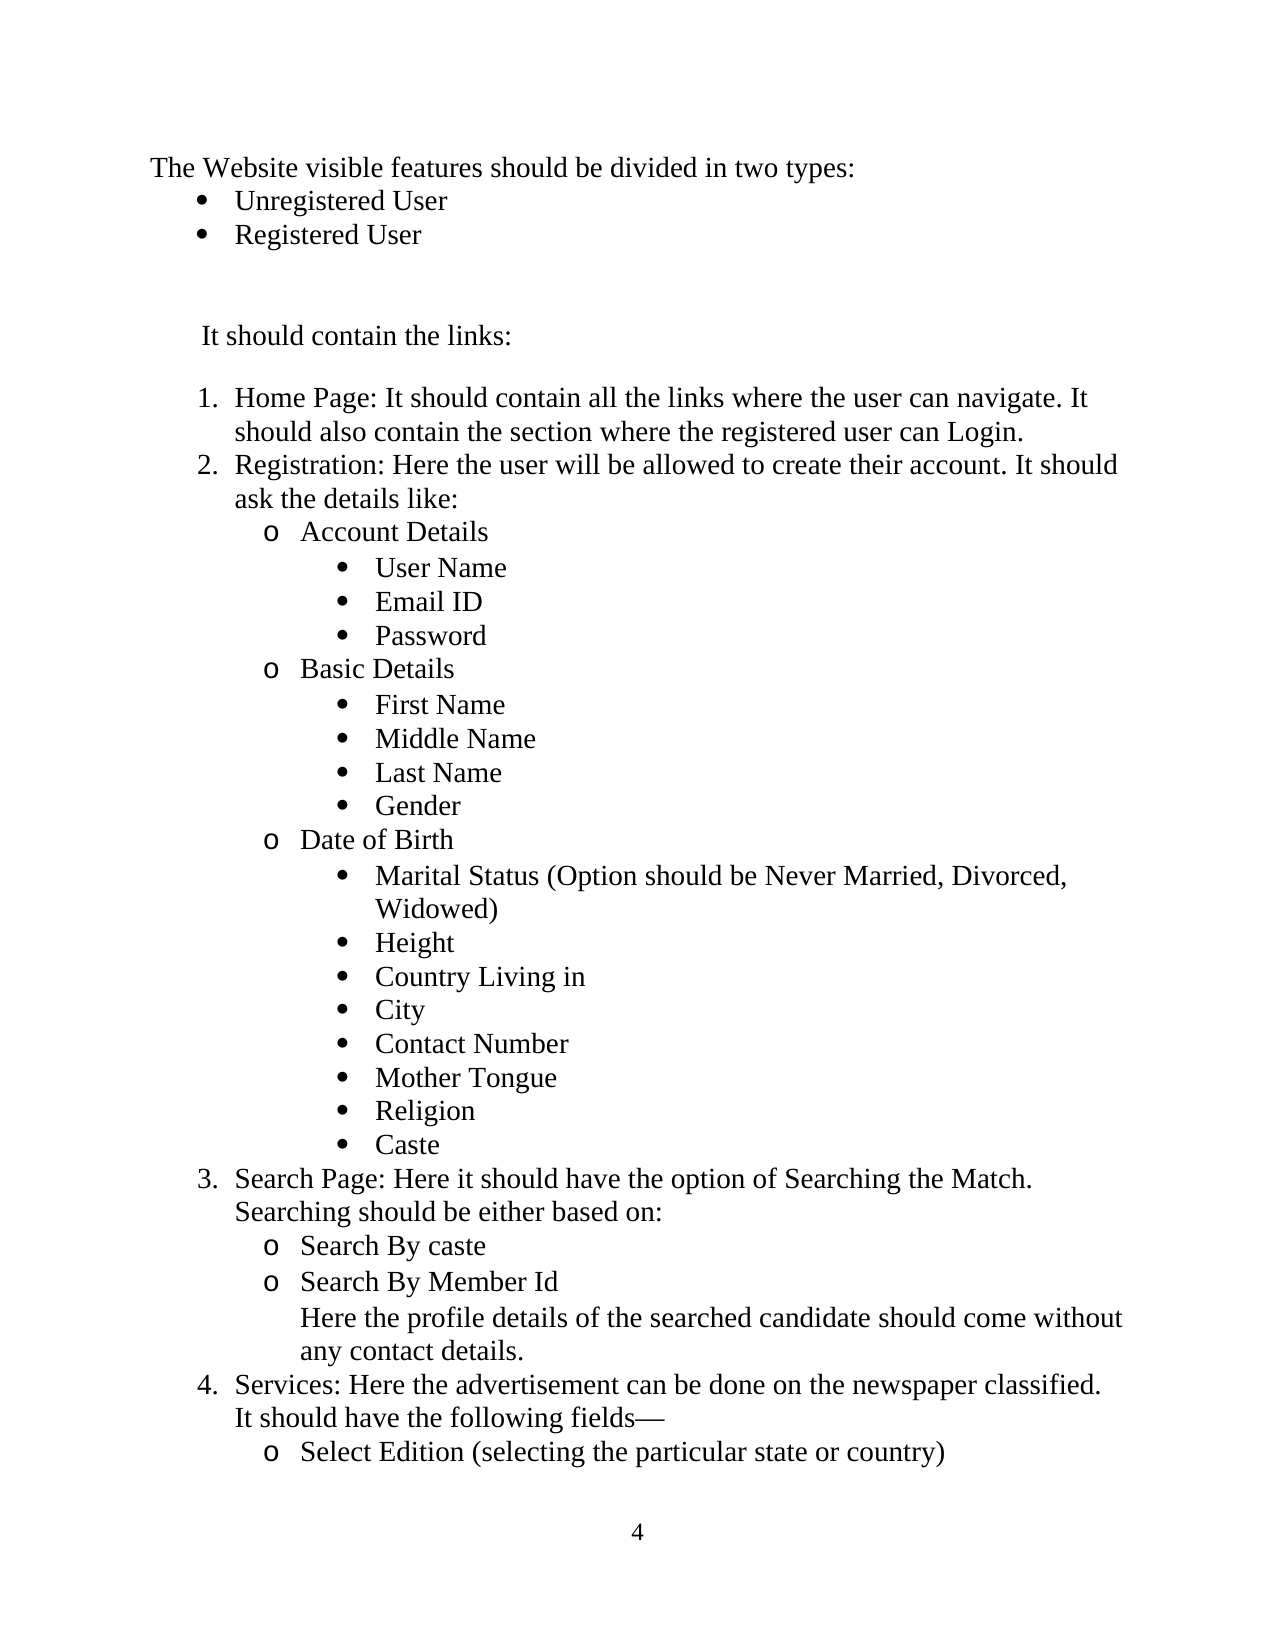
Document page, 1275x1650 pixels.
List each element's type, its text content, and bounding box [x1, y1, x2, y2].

list Password [337, 618, 1125, 651]
list User Name [337, 550, 1125, 584]
list City [337, 992, 1125, 1026]
list Religion [337, 1093, 1125, 1127]
list Select Edition (selecting the particular state or country) [262, 1434, 1125, 1470]
list Home Page: It should contain all the links where the user can navigate. It should also contain the section where the registered user can Login. [197, 380, 1125, 447]
list Account Details [262, 514, 1125, 550]
list Basic Details [262, 651, 1125, 687]
list Height [337, 925, 1125, 959]
list Last Name [337, 755, 1125, 788]
list Registered User [197, 217, 1125, 251]
list Email ID [337, 584, 1125, 618]
list Marital Status (Option should be Never Married, Divorced, Widowed) [337, 858, 1125, 925]
list Search By caste [262, 1228, 1125, 1264]
list Date of Birth [262, 822, 1125, 858]
list Gender [337, 788, 1125, 822]
list First Name [337, 687, 1125, 721]
list Mother Tongue [337, 1060, 1125, 1093]
list Caste [337, 1127, 1125, 1161]
text Here the profile details of the searched candidate should come without any contact details. [300, 1300, 1125, 1367]
list Search By Member Id [262, 1264, 1125, 1300]
list Country Living in [337, 959, 1125, 992]
list Unregistered User [197, 183, 1125, 217]
list Contact Number [337, 1026, 1125, 1060]
list Search Page: Here it should have the option of Searching the Match. Searching should be either based on: [197, 1161, 1125, 1228]
text The Website visible features should be divided in two types: [150, 150, 1125, 183]
text It should contain the links: [150, 318, 1125, 351]
list Services: Here the advertisement can be done on the newspaper classified. It should have the following fields— [197, 1367, 1125, 1434]
list Registration: Here the user will be allowed to create their account. It should ask the details like: [197, 447, 1125, 514]
list Middle Name [337, 721, 1125, 755]
